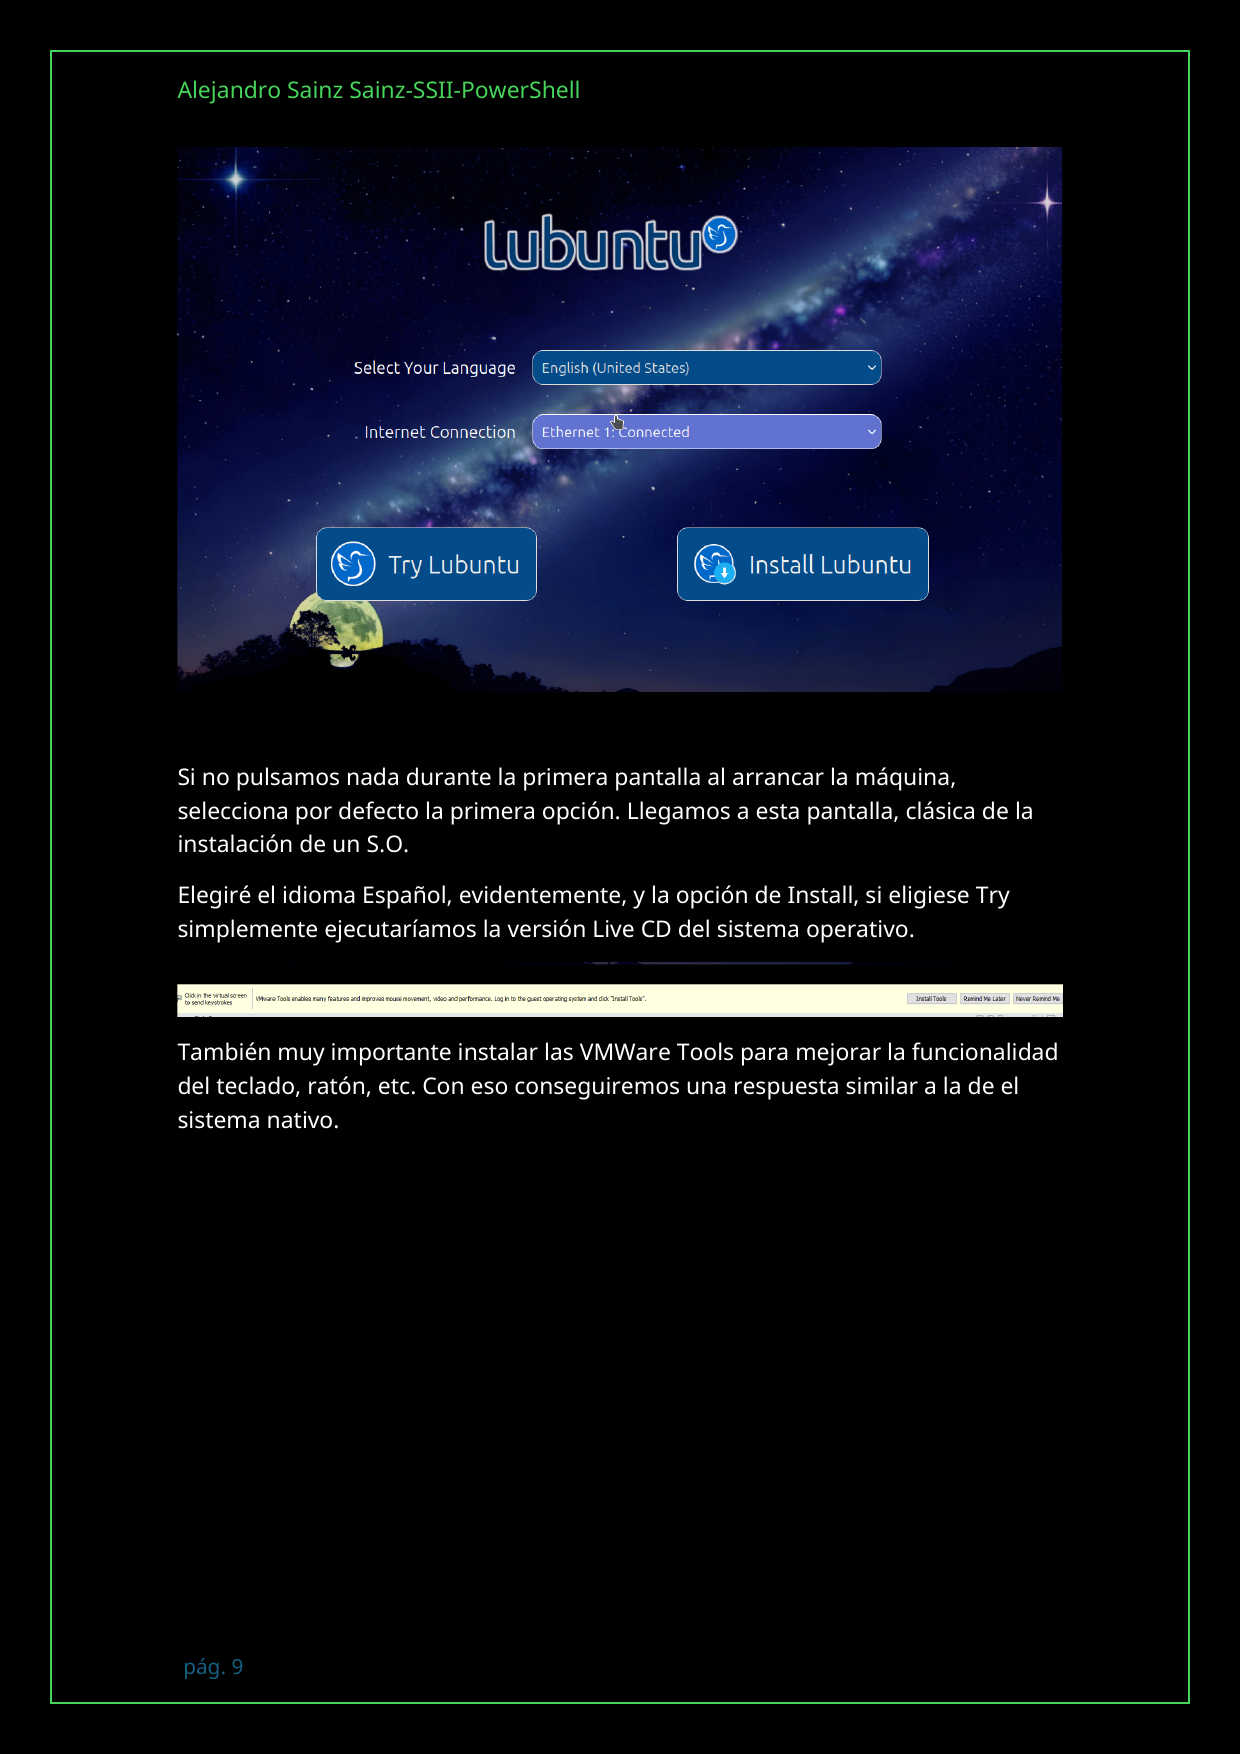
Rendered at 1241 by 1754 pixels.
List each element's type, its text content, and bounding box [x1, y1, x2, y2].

text Si no pulsamos nada durante la primera pantalla al arrancar la máquina, selecciona por defecto la primera opción. Llegamos a esta pantalla, clásica de la instalación de un S.O. [177, 761, 1063, 859]
text También muy importante instalar las VMWare Tools para mejorar la funcionalidad del teclado, ratón, etc. Con eso conseguiremos una respuesta similar a la de el sistema nativo. [177, 1036, 1063, 1135]
picture [177, 962, 1063, 1017]
text Elegiré el idioma Español, evidentemente, y la opción de Install, si eligiese Try simplemente ejecutaríamos la versión Live CD del sistema operativo. [177, 879, 1063, 944]
picture [177, 147, 1063, 692]
